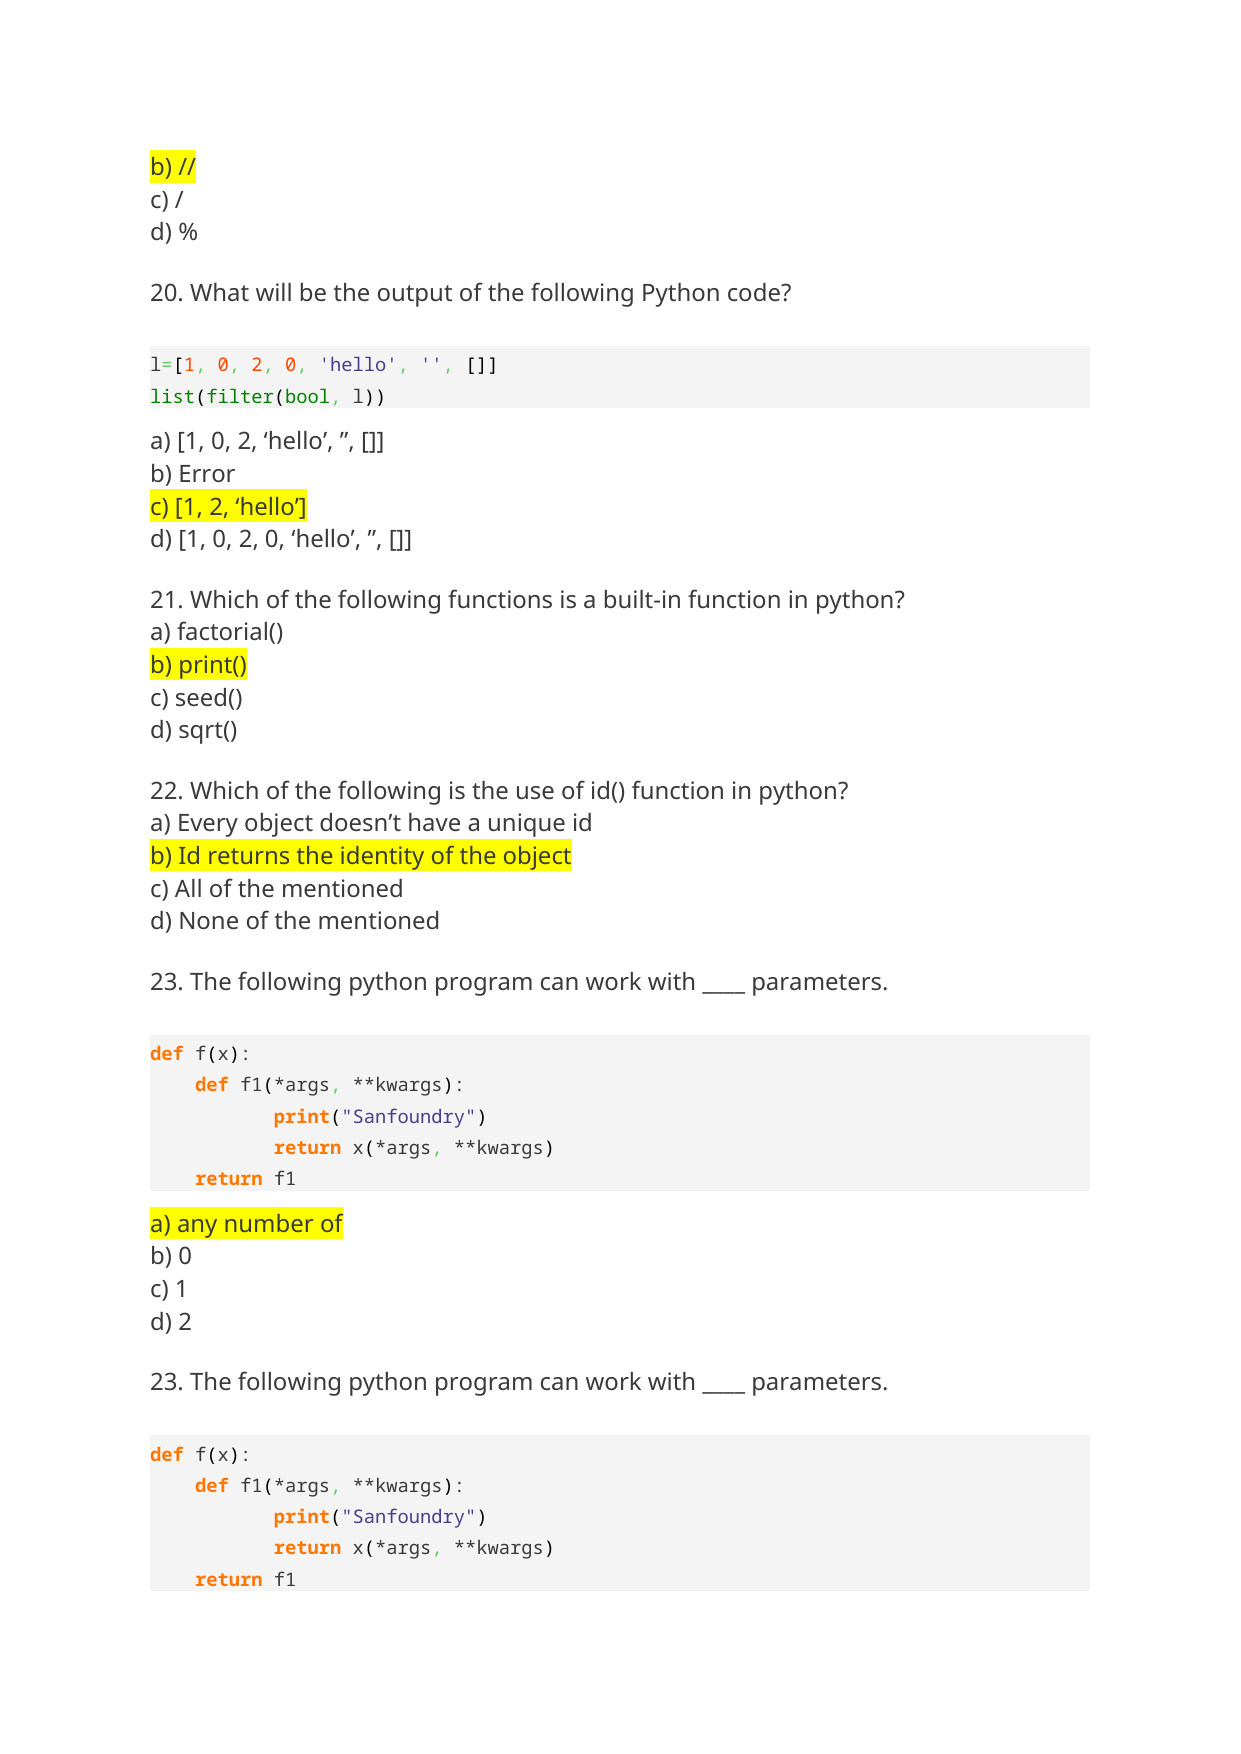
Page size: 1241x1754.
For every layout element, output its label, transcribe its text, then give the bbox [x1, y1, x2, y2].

text return f1 [150, 1560, 1090, 1591]
text def f1(*args, **kwargs): [150, 1466, 1090, 1498]
text list(filter(bool, l)) [150, 377, 1090, 408]
text l=[1, 0, 2, 0, 'hello', '', []] [150, 346, 1090, 377]
text def f(x): [150, 1435, 1090, 1466]
text def f1(*args, **kwargs): [150, 1066, 1090, 1097]
text 23. The following python program can work with ____ parameters. [150, 964, 1090, 997]
text return f1 [150, 1160, 1090, 1191]
text return x(*args, **kwargs) [150, 1128, 1090, 1160]
text def f(x): [150, 1035, 1090, 1066]
text 23. The following python program can work with ____ parameters. [150, 1365, 1090, 1398]
text return x(*args, **kwargs) [150, 1529, 1090, 1560]
text print("Sanfoundry") [150, 1498, 1090, 1529]
text 20. What will be the output of the following Python code? [150, 276, 1090, 308]
text 21. Which of the following functions is a built-in function in python? a) factorial() b) print() c) seed() d) sqrt() [150, 582, 1090, 773]
text 22. Which of the following is the use of id() function in python? a) Every object doesn’t have a unique id b) Id returns the identity of the object c) All of the mentioned d) None of the mentioned [150, 773, 1090, 964]
text print("Sanfoundry") [150, 1097, 1090, 1128]
text a) [1, 0, 2, ‘hello’, ”, []] b) Error c) [1, 2, ‘hello’] d) [1, 0, 2, 0, ‘hello’, ”, []] [150, 424, 1090, 582]
text a) any number of b) 0 c) 1 d) 2 [150, 1207, 1090, 1365]
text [150, 150, 1090, 276]
